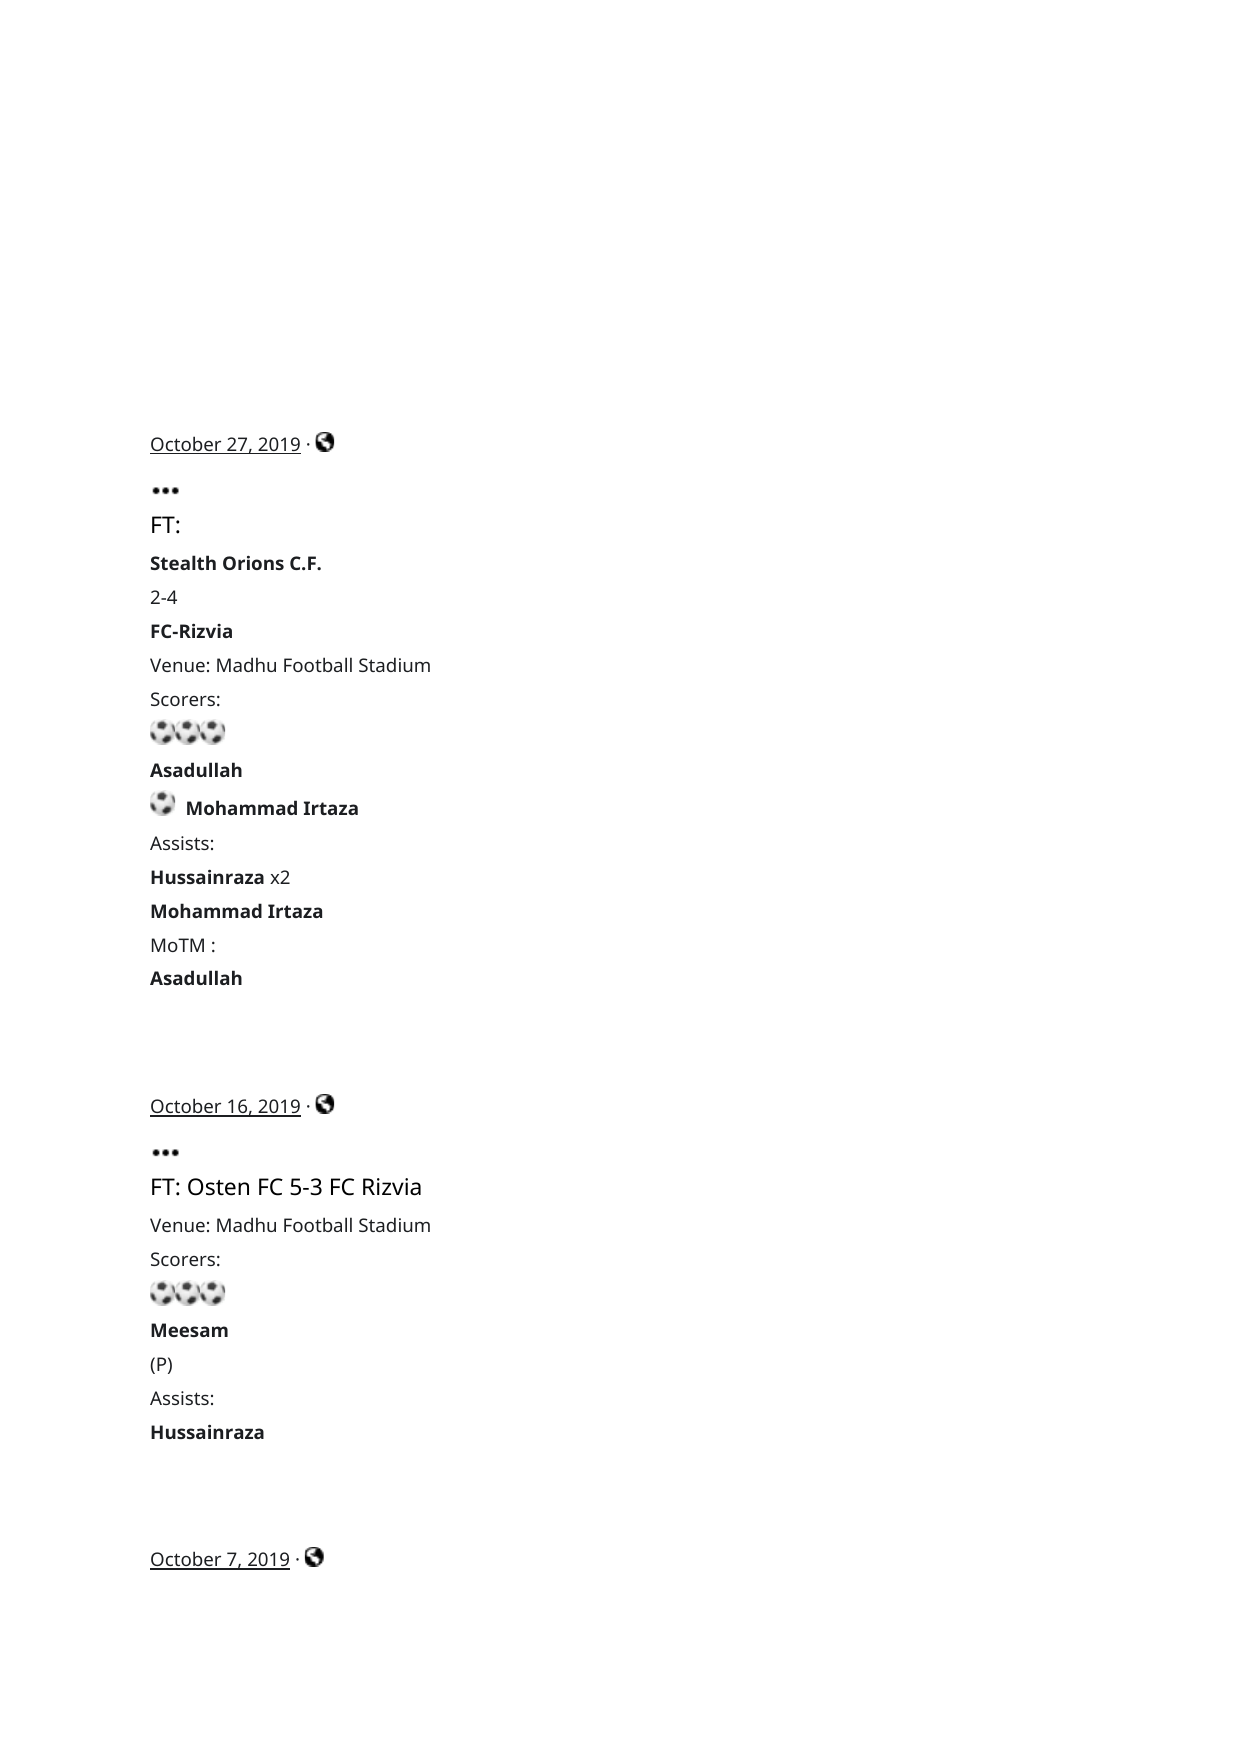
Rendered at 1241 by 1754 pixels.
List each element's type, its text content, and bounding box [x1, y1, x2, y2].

text October 27, 2019 · [150, 431, 1090, 457]
text Meesam [150, 1317, 1090, 1343]
text Asadullah [150, 757, 1090, 782]
text Venue: Madhu Football Stadium [150, 1212, 1090, 1238]
text Mohammad Irtaza [150, 791, 1090, 821]
text Asadullah [150, 966, 1090, 991]
text Scorers: [150, 686, 1090, 711]
picture [150, 719, 226, 745]
text 2-4 [150, 584, 1090, 610]
text MoTM : [150, 932, 1090, 957]
text Scorers: [150, 1246, 1090, 1272]
picture [150, 790, 175, 816]
text Assists: [150, 830, 1090, 856]
text October 16, 2019 · [150, 1093, 1090, 1119]
picture [150, 475, 182, 507]
text Venue: Madhu Football Stadium [150, 652, 1090, 677]
picture [315, 432, 335, 452]
text October 7, 2019 · [150, 1547, 1090, 1572]
picture [150, 1280, 226, 1306]
picture [304, 1547, 324, 1567]
text FT: Osten FC 5-3 FC Rizvia [150, 1171, 1090, 1202]
text Hussainraza x2 [150, 864, 1090, 890]
text FT: [150, 509, 1090, 540]
text Hussainraza [150, 1419, 1090, 1444]
picture [150, 1137, 182, 1169]
picture [315, 1094, 335, 1114]
text Stealth Orions C.F. [150, 550, 1090, 576]
text (P) [150, 1351, 1090, 1377]
text FC-Rizvia [150, 618, 1090, 644]
text Assists: [150, 1385, 1090, 1411]
text Mohammad Irtaza [150, 898, 1090, 923]
